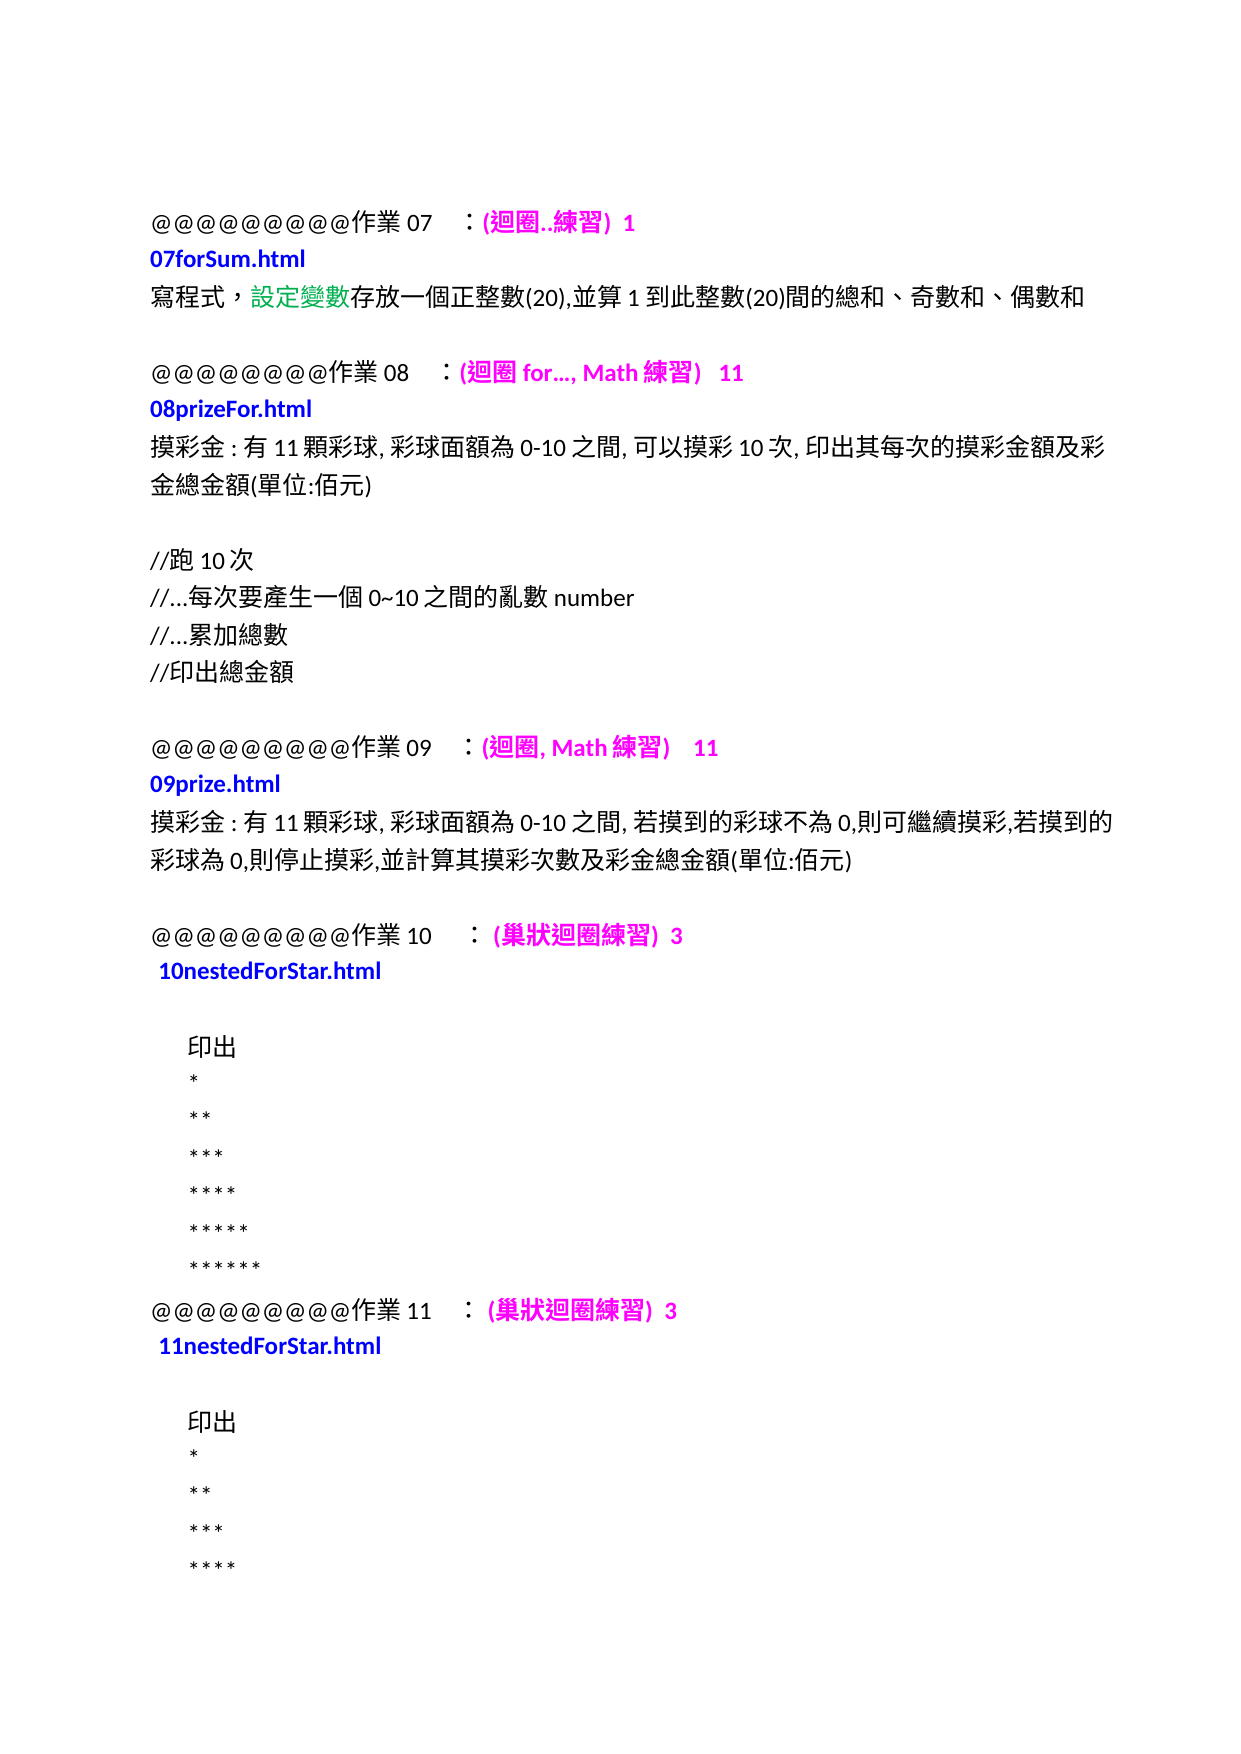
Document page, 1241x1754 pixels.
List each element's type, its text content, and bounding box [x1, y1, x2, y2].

text @@@@@@@@@作業09 ：(迴圈, Math練習) 11 [150, 727, 1125, 764]
text //...累加總數 [150, 614, 1125, 652]
text 摸彩金 : 有11顆彩球, 彩球面額為0-10之間, 若摸到的彩球不為0,則可繼續摸彩,若摸到的彩球為0,則停止摸彩,並計算其摸彩次數及彩金總金額(單位:佰元) [150, 802, 1125, 877]
text @@@@@@@@@作業11 ： (巢狀迴圈練習) 3 [150, 1289, 1125, 1327]
text 摸彩金 : 有11顆彩球, 彩球面額為0-10之間, 可以摸彩10次, 印出其每次的摸彩金額及彩金總金額(單位:佰元) [150, 427, 1125, 502]
text *** [187, 1139, 1053, 1177]
text ***** [187, 1214, 1053, 1252]
text 寫程式，設定變數存放一個正整數(20),並算1 到此整數(20)間的總和、奇數和、偶數和 [150, 277, 1125, 314]
text @@@@@@@@@作業10 ： (巢狀迴圈練習) 3 [150, 914, 1125, 952]
text @@@@@@@@@作業 07 ：(迴圈..練習) 1 [150, 202, 1125, 239]
text ** [187, 1477, 1053, 1514]
text 09prize.html [150, 764, 1125, 802]
text **** [187, 1552, 1053, 1589]
text * [187, 1064, 1053, 1102]
text //...每次要產生一個0~10之間的亂數number [150, 577, 1125, 614]
text **** [187, 1177, 1053, 1214]
text 07forSum.html [150, 239, 1125, 277]
text //跑10次 [150, 539, 1125, 577]
text //印出總金額 [150, 652, 1125, 689]
text 11nestedForStar.html [158, 1327, 1053, 1364]
text * [187, 1439, 1053, 1477]
text 印出 [187, 1027, 1053, 1064]
text @@@@@@@@作業08 ：(迴圈 for…, Math練習) 11 [150, 352, 1125, 389]
text 08prizeFor.html [150, 389, 1125, 427]
text ** [187, 1102, 1053, 1139]
text ****** [187, 1252, 1053, 1289]
text 10nestedForStar.html [158, 952, 1053, 989]
text 印出 [187, 1402, 1053, 1439]
text *** [187, 1514, 1053, 1552]
